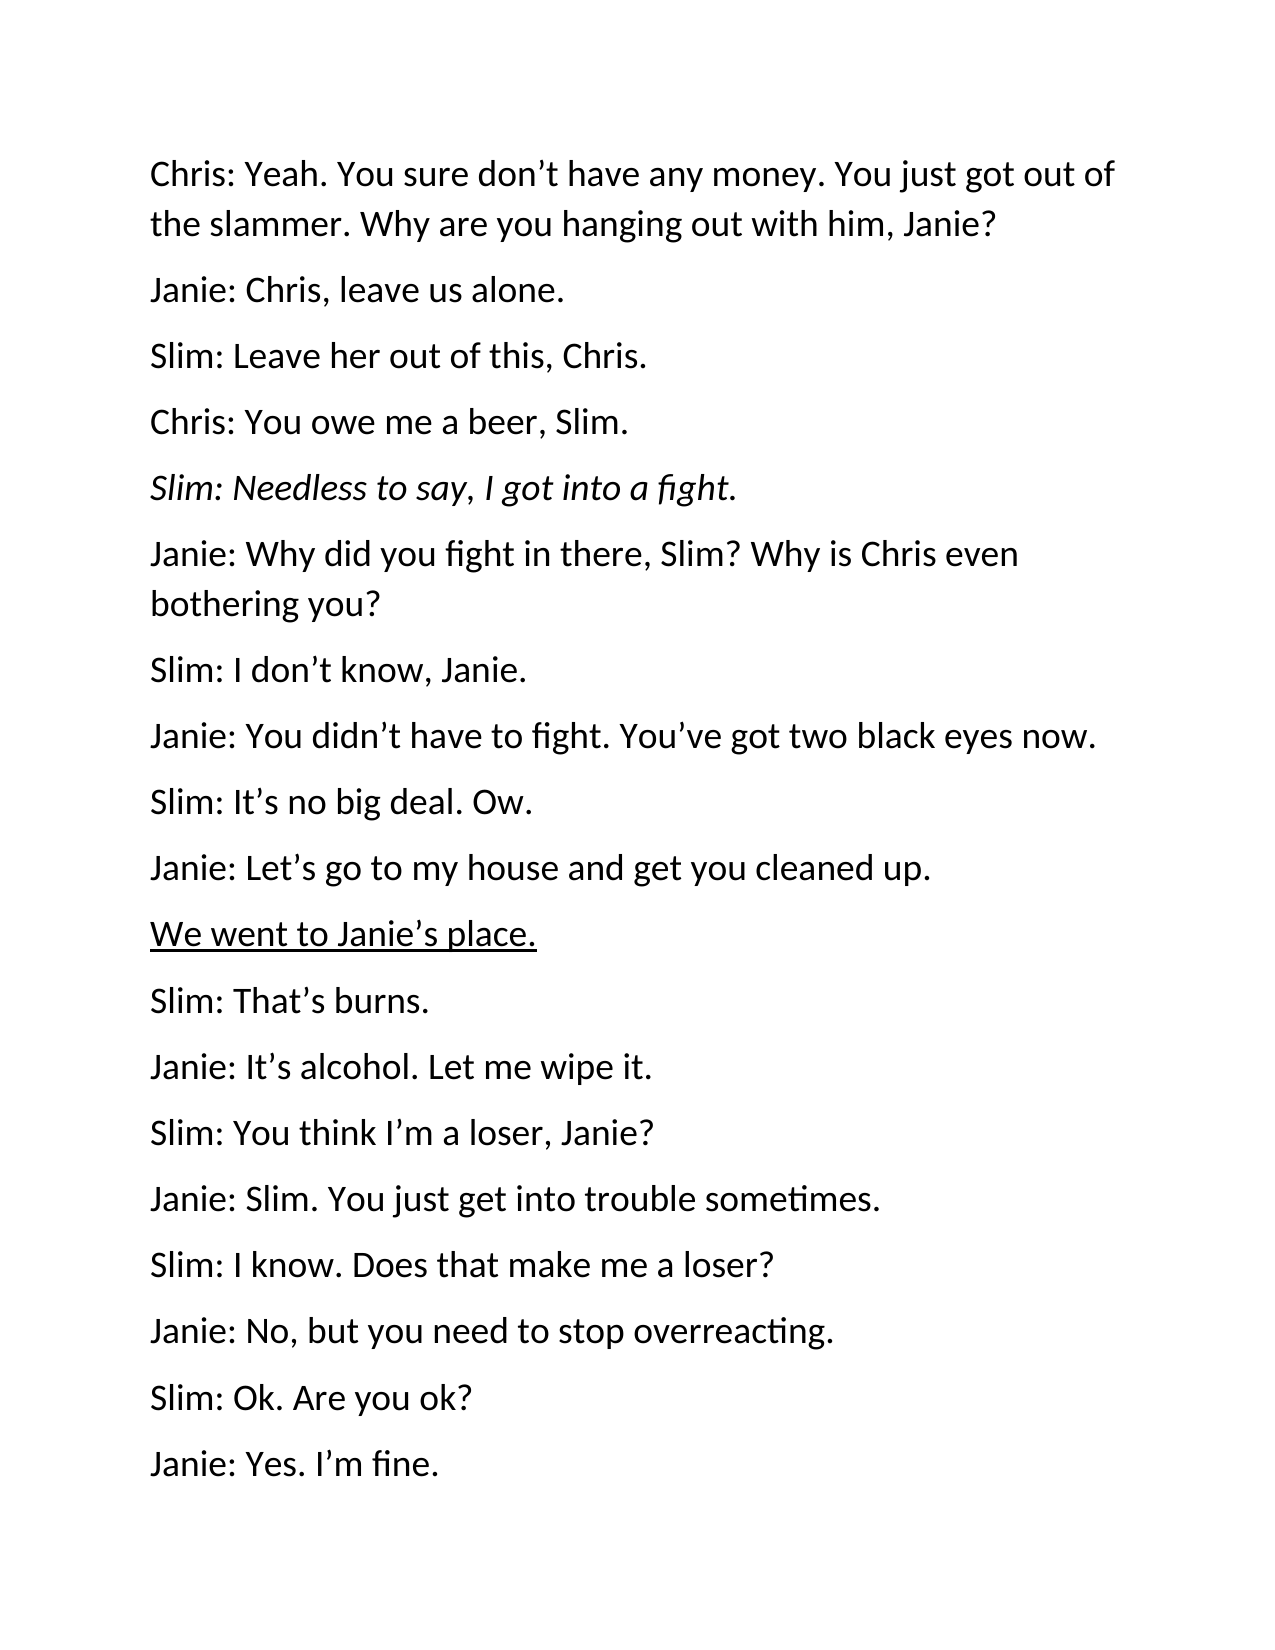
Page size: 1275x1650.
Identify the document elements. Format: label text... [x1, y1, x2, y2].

text Janie: Slim. You just get into trouble sometimes. [150, 1175, 1125, 1221]
text Slim: Ok. Are you ok? [150, 1373, 1125, 1419]
text Chris: You owe me a beer, Slim. [150, 398, 1125, 444]
text Slim: I don’t know, Janie. [150, 646, 1125, 692]
text Slim: Leave her out of this, Chris. [150, 332, 1125, 378]
text Janie: You didn’t have to fight. You’ve got two black eyes now. [150, 712, 1125, 758]
text Slim: Needless to say, I got into a fight. [150, 464, 1125, 510]
text Slim: It’s no big deal. Ow. [150, 778, 1125, 824]
text Janie: Yes. I’m fine. [150, 1439, 1125, 1485]
text Slim: I know. Does that make me a loser? [150, 1241, 1125, 1287]
text Chris: Yeah. You sure don’t have any money. You just got out of the slammer. Why are you hanging out with him, Janie? [150, 150, 1125, 245]
text Janie: No, but you need to stop overreacting. [150, 1307, 1125, 1353]
text Janie: Let’s go to my house and get you cleaned up. [150, 844, 1125, 890]
text Slim: That’s burns. [150, 977, 1125, 1022]
text Janie: It’s alcohol. Let me wipe it. [150, 1043, 1125, 1088]
text We went to Janie’s place. [150, 910, 1125, 956]
text Slim: You think I’m a loser, Janie? [150, 1109, 1125, 1155]
text Janie: Chris, leave us alone. [150, 266, 1125, 311]
text Janie: Why did you fight in there, Slim? Why is Chris even bothering you? [150, 530, 1125, 626]
